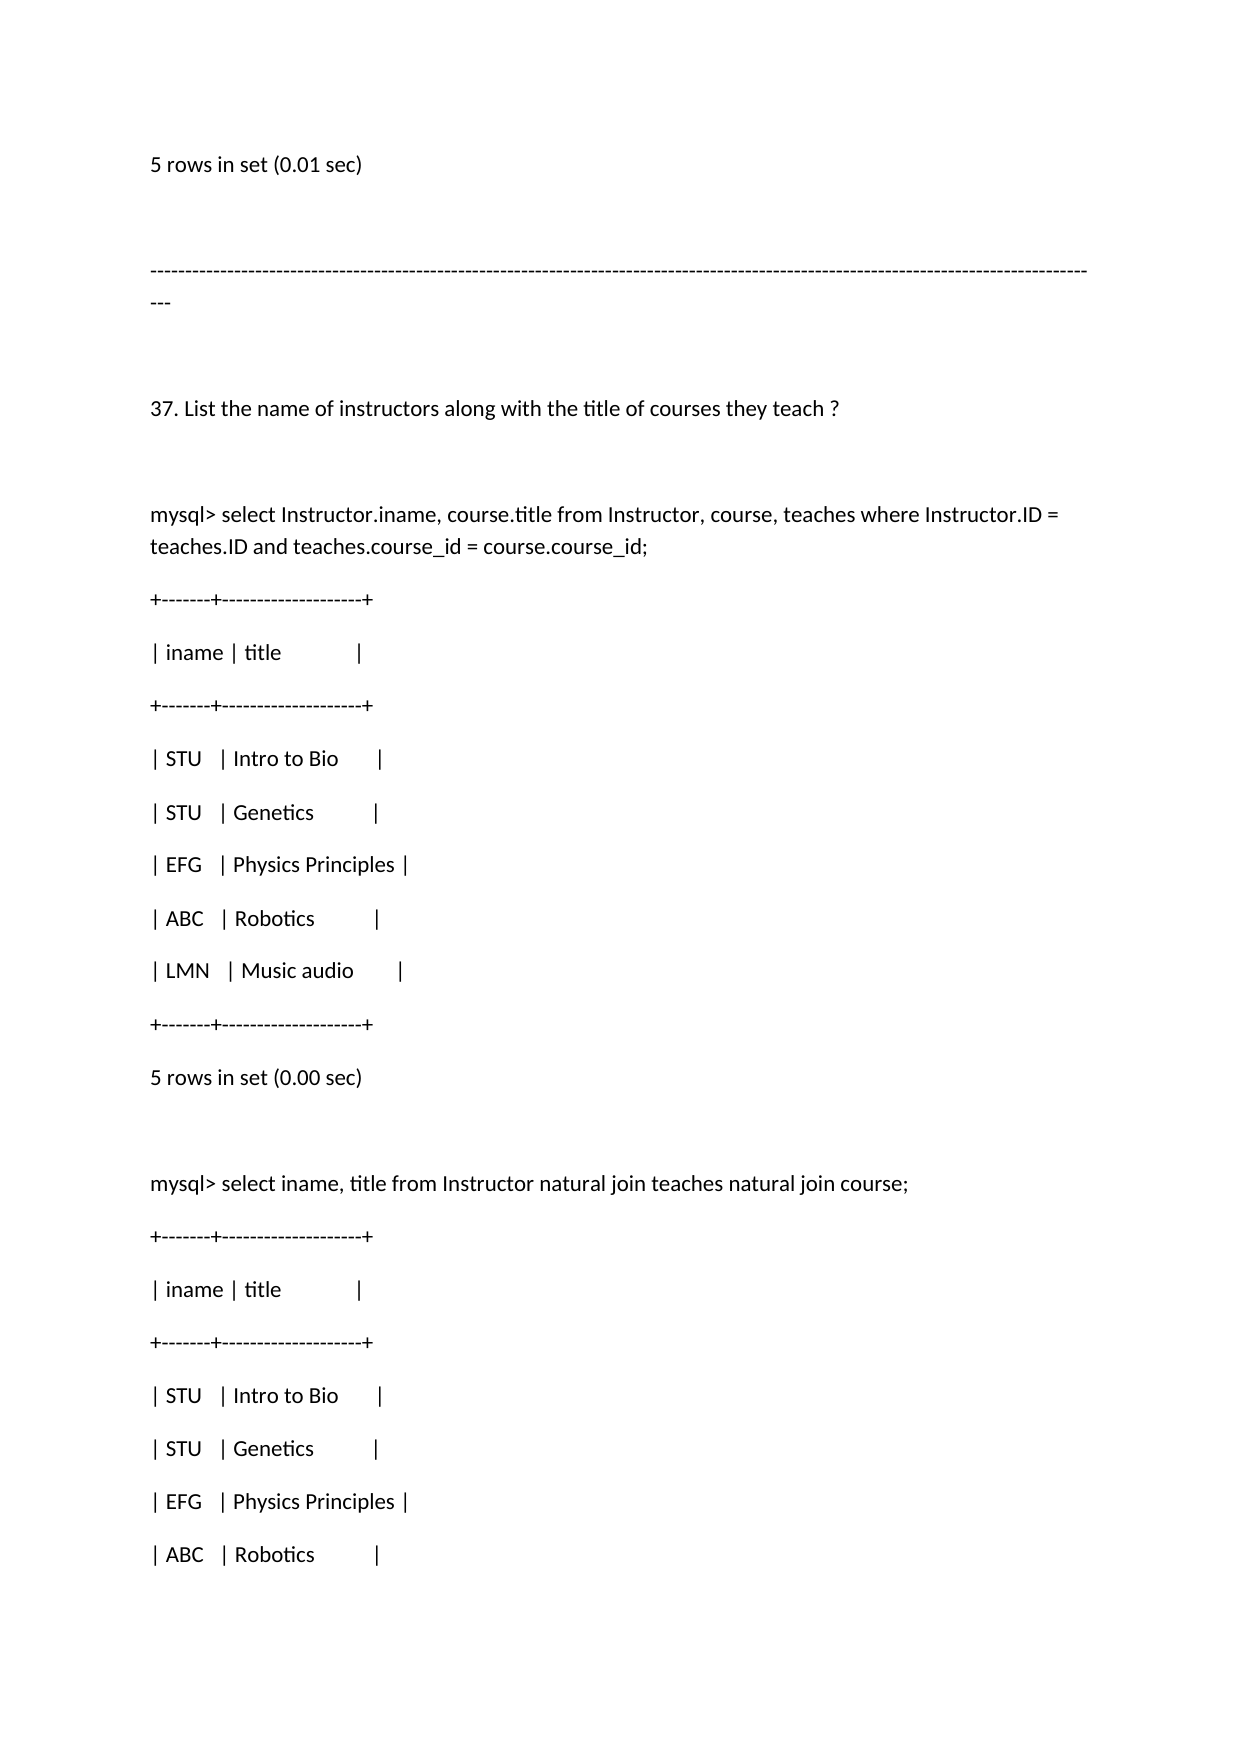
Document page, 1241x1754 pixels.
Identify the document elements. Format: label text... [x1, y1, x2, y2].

text | iname | title | [150, 638, 1090, 667]
text | ABC | Robotics | [150, 904, 1090, 932]
text | ABC | Robotics | [150, 1540, 1090, 1568]
text +-------+--------------------+ [150, 1222, 1090, 1250]
text +-------+--------------------+ [150, 1010, 1090, 1038]
text | iname | title | [150, 1275, 1090, 1303]
text 5 rows in set (0.00 sec) [150, 1063, 1090, 1091]
text | STU | Genetics | [150, 1434, 1090, 1462]
text +-------+--------------------+ [150, 692, 1090, 719]
text mysql> select Instructor.iname, course.title from Instructor, course, teaches where Instructor.ID = teaches.ID and teaches.course_id = course.course_id; [150, 500, 1090, 561]
text | LMN | Music audio | [150, 957, 1090, 985]
text | STU | Genetics | [150, 798, 1090, 826]
text +-------+--------------------+ [150, 586, 1090, 613]
text | STU | Intro to Bio | [150, 744, 1090, 773]
text | EFG | Physics Principles | [150, 851, 1090, 879]
text 37. List the name of instructors along with the title of courses they teach ? [150, 394, 1090, 422]
text mysql> select iname, title from Instructor natural join teaches natural join course; [150, 1169, 1090, 1197]
text | EFG | Physics Principles | [150, 1487, 1090, 1515]
text ----------------------------------------------------------------------------------------------------------------------------------------- [150, 256, 1090, 316]
text 5 rows in set (0.01 sec) [150, 150, 1090, 178]
text +-------+--------------------+ [150, 1328, 1090, 1356]
text | STU | Intro to Bio | [150, 1381, 1090, 1409]
